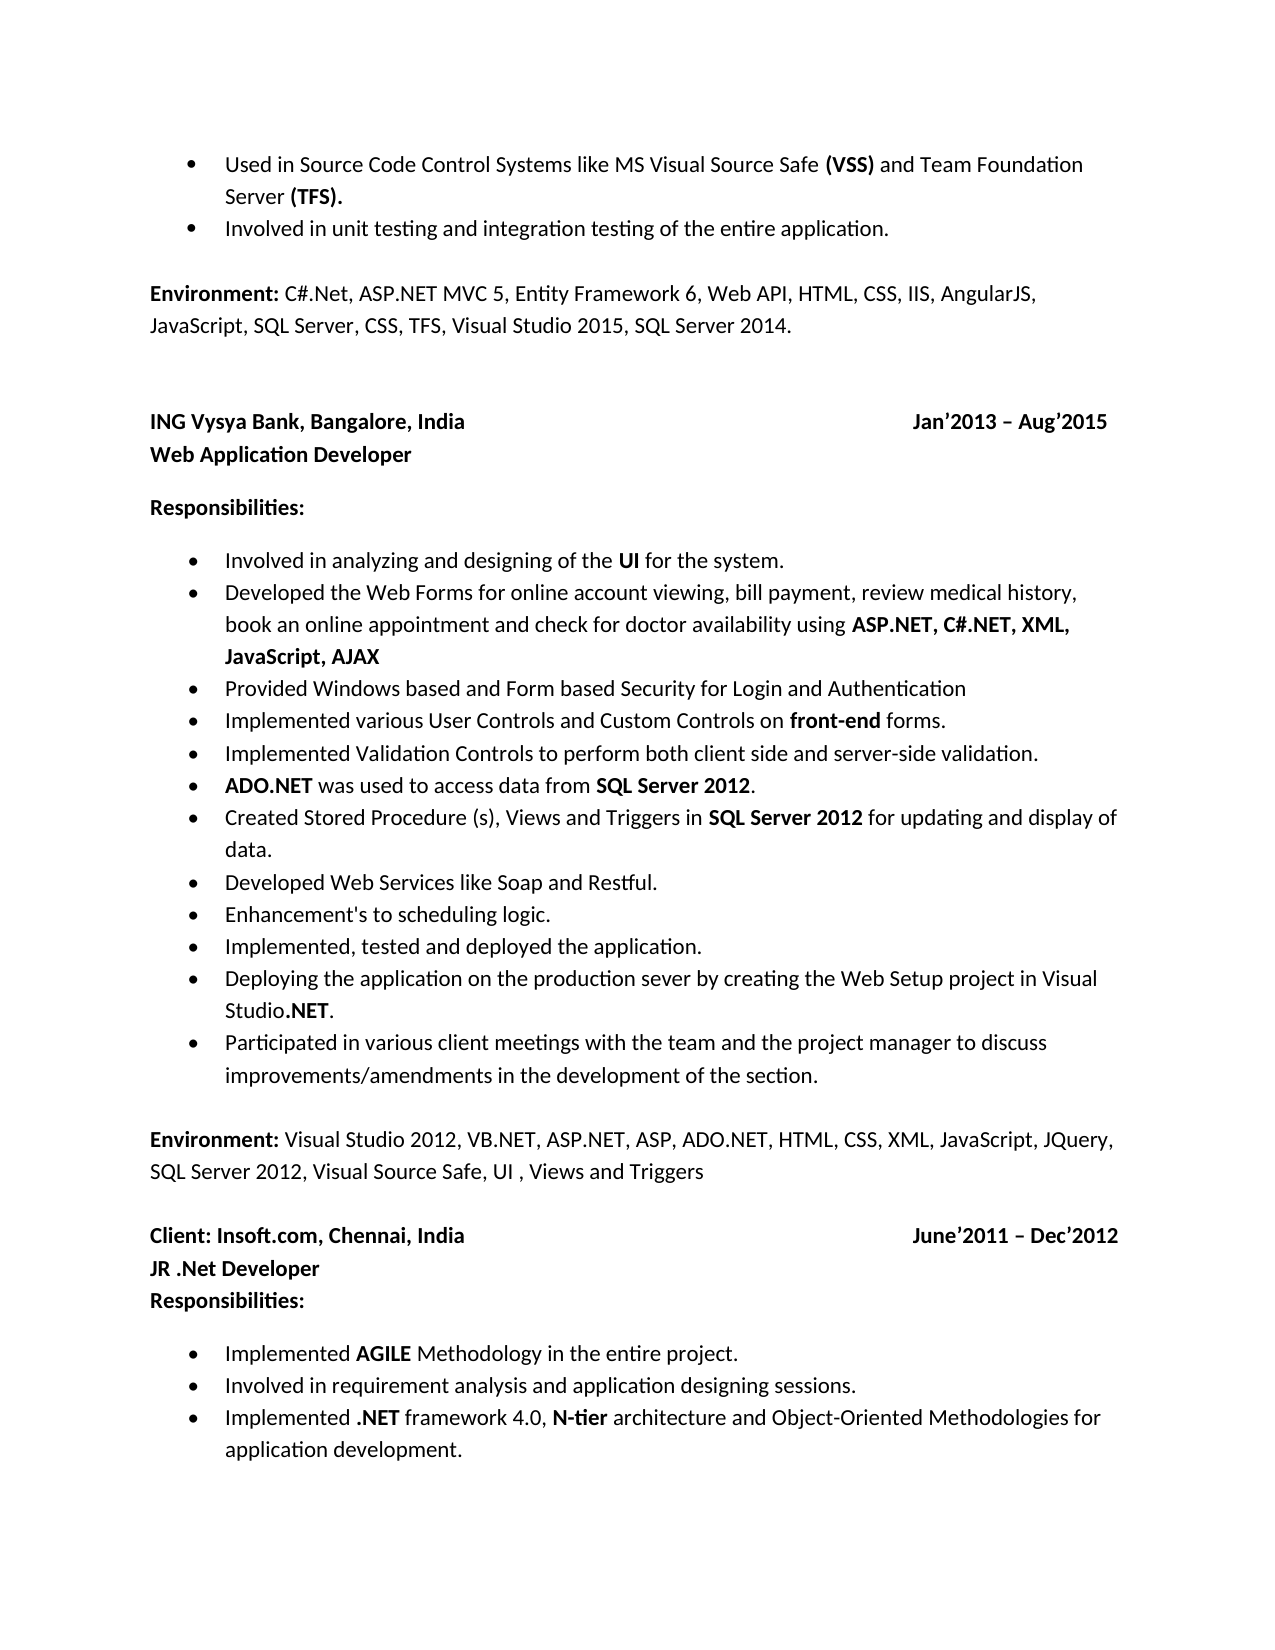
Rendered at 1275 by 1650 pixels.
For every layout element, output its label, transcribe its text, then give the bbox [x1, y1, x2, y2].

list Implemented .NET framework 4.0, N-tier architecture and Object-Oriented Methodologies for application development. [187, 1403, 1125, 1464]
text Environment: C#.Net, ASP.NET MVC 5, Entity Framework 6, Web API, HTML, CSS, IIS, AngularJS, JavaScript, SQL Server, CSS, TFS, Visual Studio 2015, SQL Server 2014. [150, 279, 1125, 339]
text Environment: Visual Studio 2012, VB.NET, ASP.NET, ASP, ADO.NET, HTML, CSS, XML, JavaScript, JQuery, SQL Server 2012, Visual Source Safe, UI , Views and Triggers Client: Insoft.com, Chennai, India June’2011 – Dec’2012 [150, 1125, 1125, 1250]
list Developed Web Services like Soap and Restful. [187, 868, 1125, 896]
list Developed the Web Forms for online account viewing, bill payment, review medical history, book an online appointment and check for doctor availability using ASP.NET, C#.NET, XML, JavaScript, AJAX [187, 578, 1125, 670]
list Deploying the application on the production sever by creating the Web Setup project in Visual Studio.NET. [187, 964, 1125, 1024]
list Created Stored Procedure (s), Views and Triggers in SQL Server 2012 for updating and display of data. [187, 803, 1125, 863]
list Used in Source Code Control Systems like MS Visual Source Safe (VSS) and Team Foundation Server (TFS). [187, 150, 1125, 210]
text Web Application Developer [150, 440, 1125, 468]
list Involved in analyzing and designing of the UI for the system. [187, 546, 1125, 574]
list Involved in requirement analysis and application designing sessions. [187, 1371, 1125, 1399]
list Involved in unit testing and integration testing of the entire application. [187, 214, 1125, 242]
list Implemented AGILE Methodology in the entire project. [187, 1339, 1125, 1367]
list Participated in various client meetings with the team and the project manager to discuss improvements/amendments in the development of the section. [187, 1028, 1125, 1089]
text Responsibilities: [150, 493, 1125, 521]
list Implemented, tested and deployed the application. [187, 932, 1125, 960]
text JR .Net Developer Responsibilities: [150, 1254, 1125, 1314]
list Implemented Validation Controls to perform both client side and server-side validation. [187, 739, 1125, 767]
list Enhancement's to scheduling logic. [187, 900, 1125, 928]
list Provided Windows based and Form based Security for Login and Authentication [187, 674, 1125, 702]
list ADO.NET was used to access data from SQL Server 2012. [187, 771, 1125, 799]
text ING Vysya Bank, Bangalore, India Jan’2013 – Aug’2015 [150, 407, 1125, 436]
list Implemented various User Controls and Custom Controls on front-end forms. [187, 707, 1125, 735]
